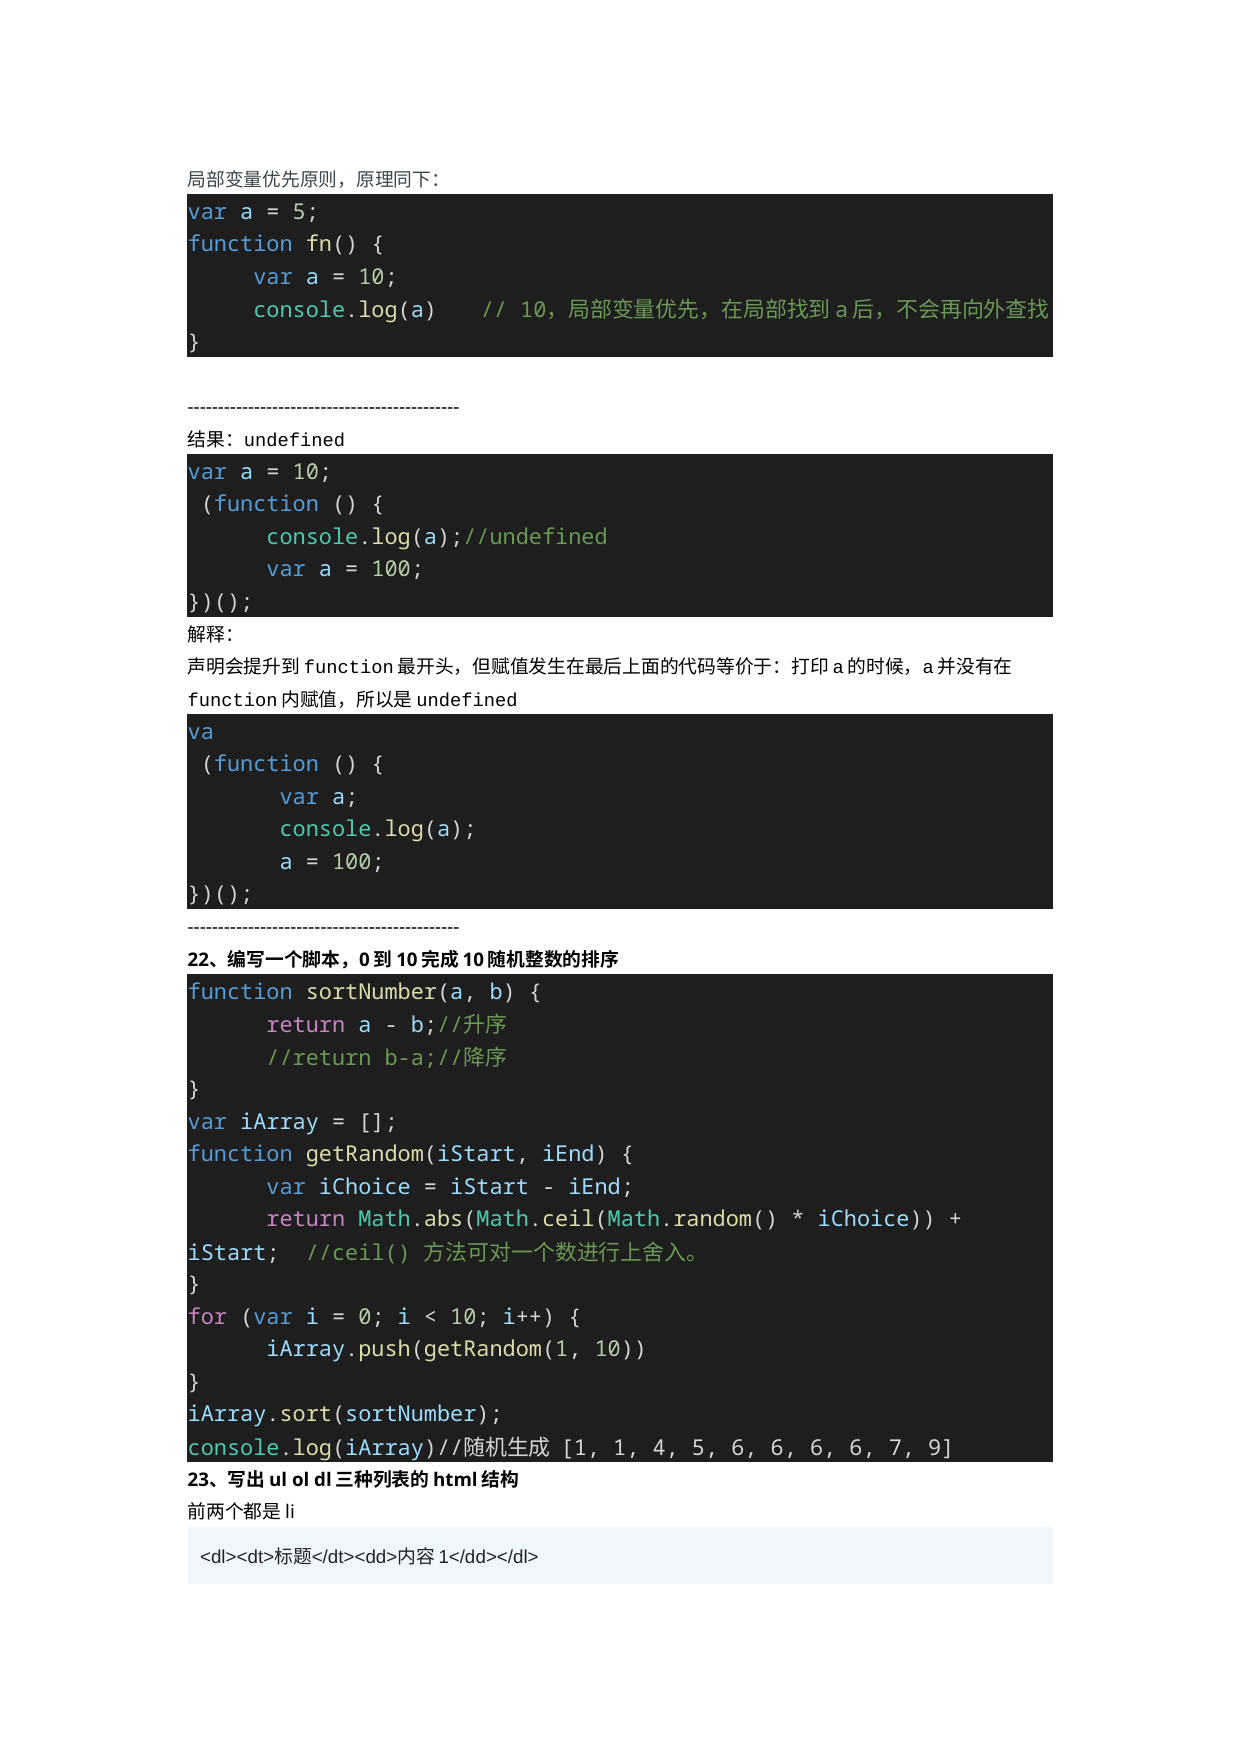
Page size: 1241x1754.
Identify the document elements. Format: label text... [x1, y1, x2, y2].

text var a; [187, 779, 1053, 812]
text } [187, 324, 1053, 357]
text //return b-a;//降序 [187, 1039, 1053, 1072]
text return a - b;//升序 [187, 1007, 1053, 1039]
table_header <dl><dt>标题</dt><dd>内容1</dd></dl> [188, 1527, 1053, 1584]
text iArray.push(getRandom(1, 10)) [187, 1332, 1053, 1364]
text 声明会提升到function最开头，但赋值发生在最后上面的代码等价于：打印a的时候，a并没有在function内赋值，所以是undefined [187, 649, 1053, 714]
text var a = 5; [187, 194, 1053, 227]
text 前两个都是li [187, 1494, 1053, 1527]
text } [187, 1267, 1053, 1299]
text } [187, 1072, 1053, 1104]
text function fn() { [187, 227, 1053, 259]
text console.log(a) // 10，局部变量优先，在局部找到a后，不会再向外查找 [187, 292, 1053, 324]
text var a = 10; [187, 454, 1053, 487]
text --------------------------------------------- [187, 389, 1053, 422]
text iArray.sort(sortNumber); [187, 1397, 1053, 1429]
text (function () { [187, 747, 1053, 779]
text va [187, 714, 1053, 747]
text 局部变量优先原则，原理同下： [187, 162, 1053, 194]
text var iChoice = iStart - iEnd; [187, 1169, 1053, 1202]
text })(); [187, 584, 1053, 617]
text (function () { [187, 487, 1053, 519]
text console.log(iArray)//随机生成 [1, 1, 4, 5, 6, 6, 6, 6, 7, 9] [187, 1429, 1053, 1462]
text var a = 10; [187, 259, 1053, 292]
text console.log(a);//undefined [187, 519, 1053, 552]
text a = 100; [187, 844, 1053, 877]
text console.log(a); [187, 812, 1053, 844]
text 解释： [187, 617, 1053, 649]
text 23、写出ul ol dl三种列表的html结构 [187, 1462, 1053, 1494]
text function getRandom(iStart, iEnd) { [187, 1137, 1053, 1169]
text --------------------------------------------- [187, 909, 1053, 942]
text })(); [187, 877, 1053, 909]
text 22、编写一个脚本，0到10完成10随机整数的排序 [187, 942, 1053, 974]
text 结果：undefined [187, 422, 1053, 454]
text function sortNumber(a, b) { [187, 974, 1053, 1007]
text var iArray = []; [187, 1104, 1053, 1137]
text } [187, 1364, 1053, 1397]
text return Math.abs(Math.ceil(Math.random() * iChoice)) + iStart; //ceil() 方法可对一个数进行上舍入。 [187, 1202, 1053, 1267]
text var a = 100; [187, 552, 1053, 584]
text for (var i = 0; i < 10; i++) { [187, 1299, 1053, 1332]
